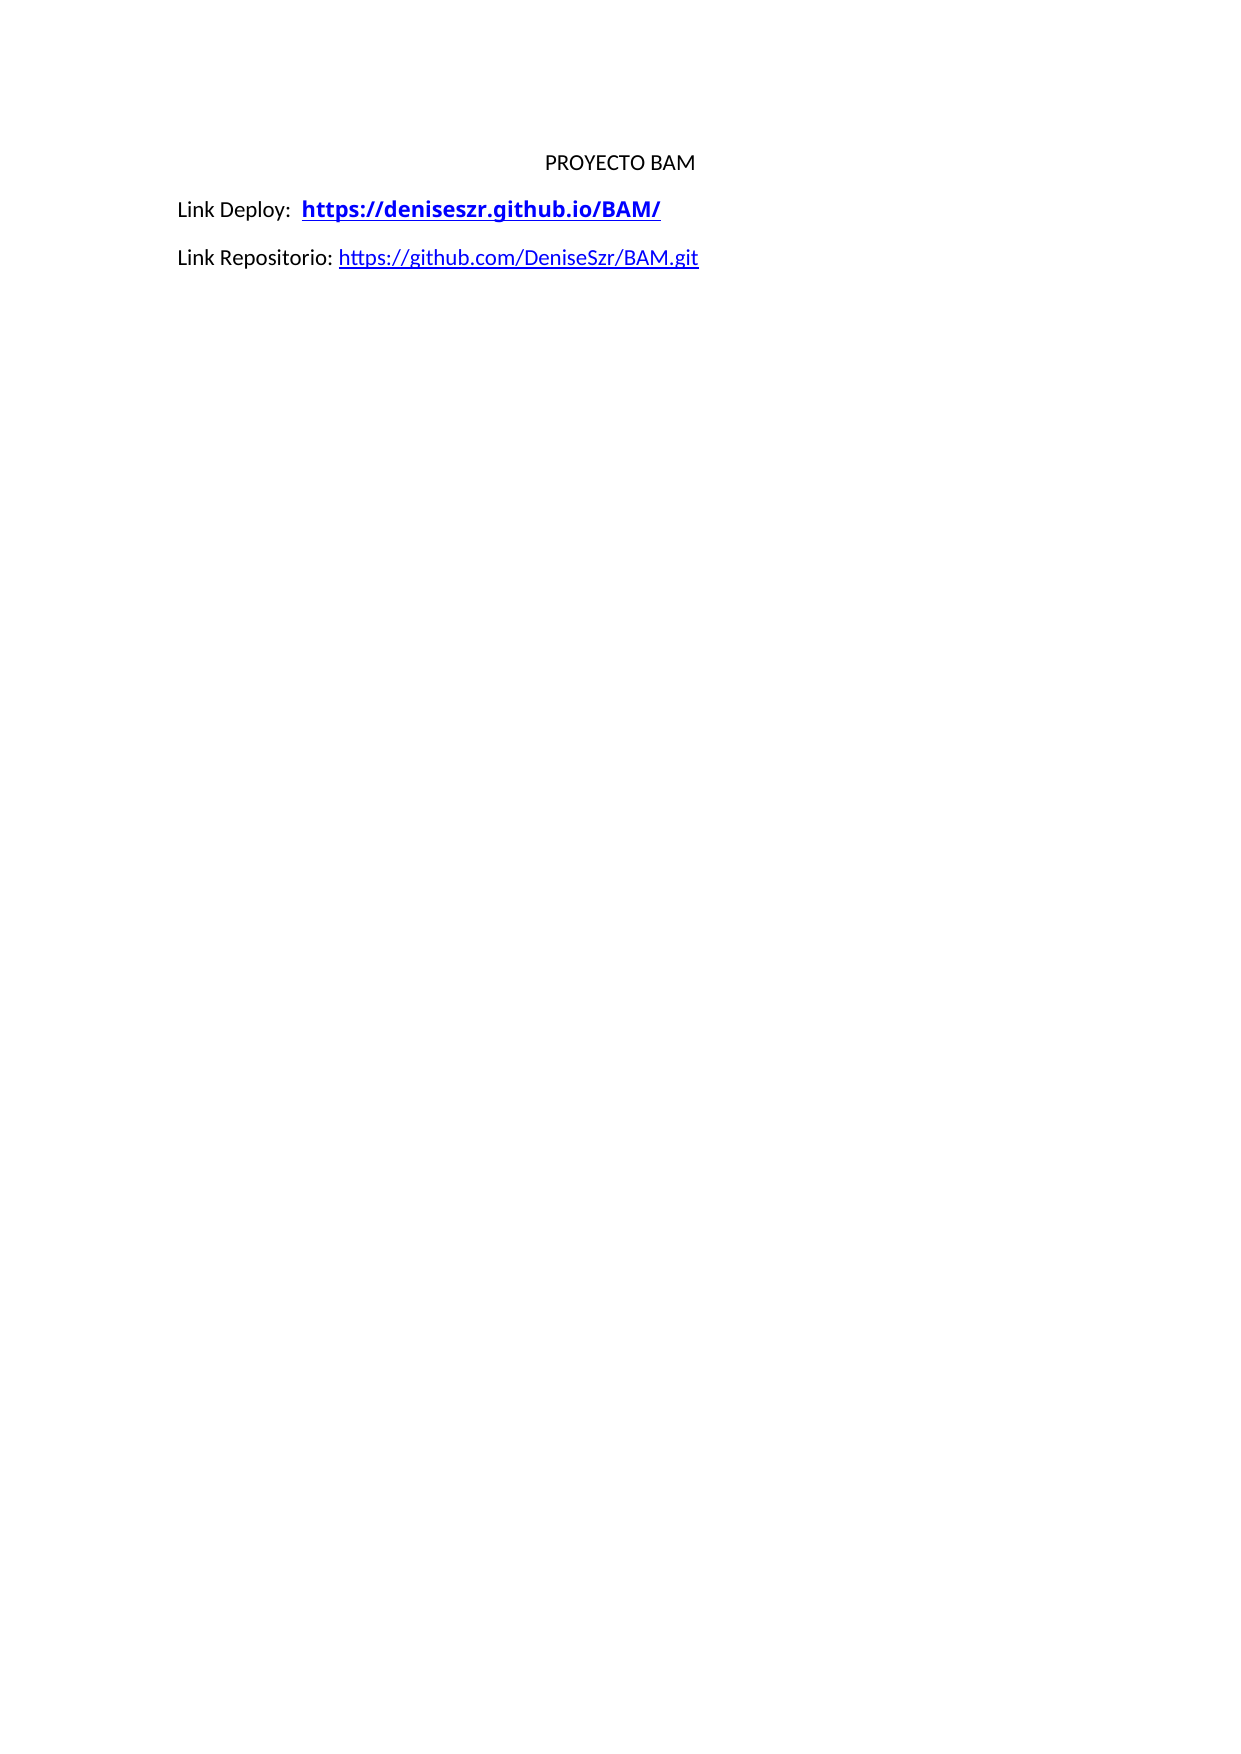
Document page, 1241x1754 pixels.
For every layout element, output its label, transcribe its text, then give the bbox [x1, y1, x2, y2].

text PROYECTO BAM [177, 148, 1063, 176]
text Link Deploy: https://deniseszr.github.io/BAM/ [177, 194, 1063, 224]
text Link Repositorio: https://github.com/DeniseSzr/BAM.git [177, 243, 1063, 271]
